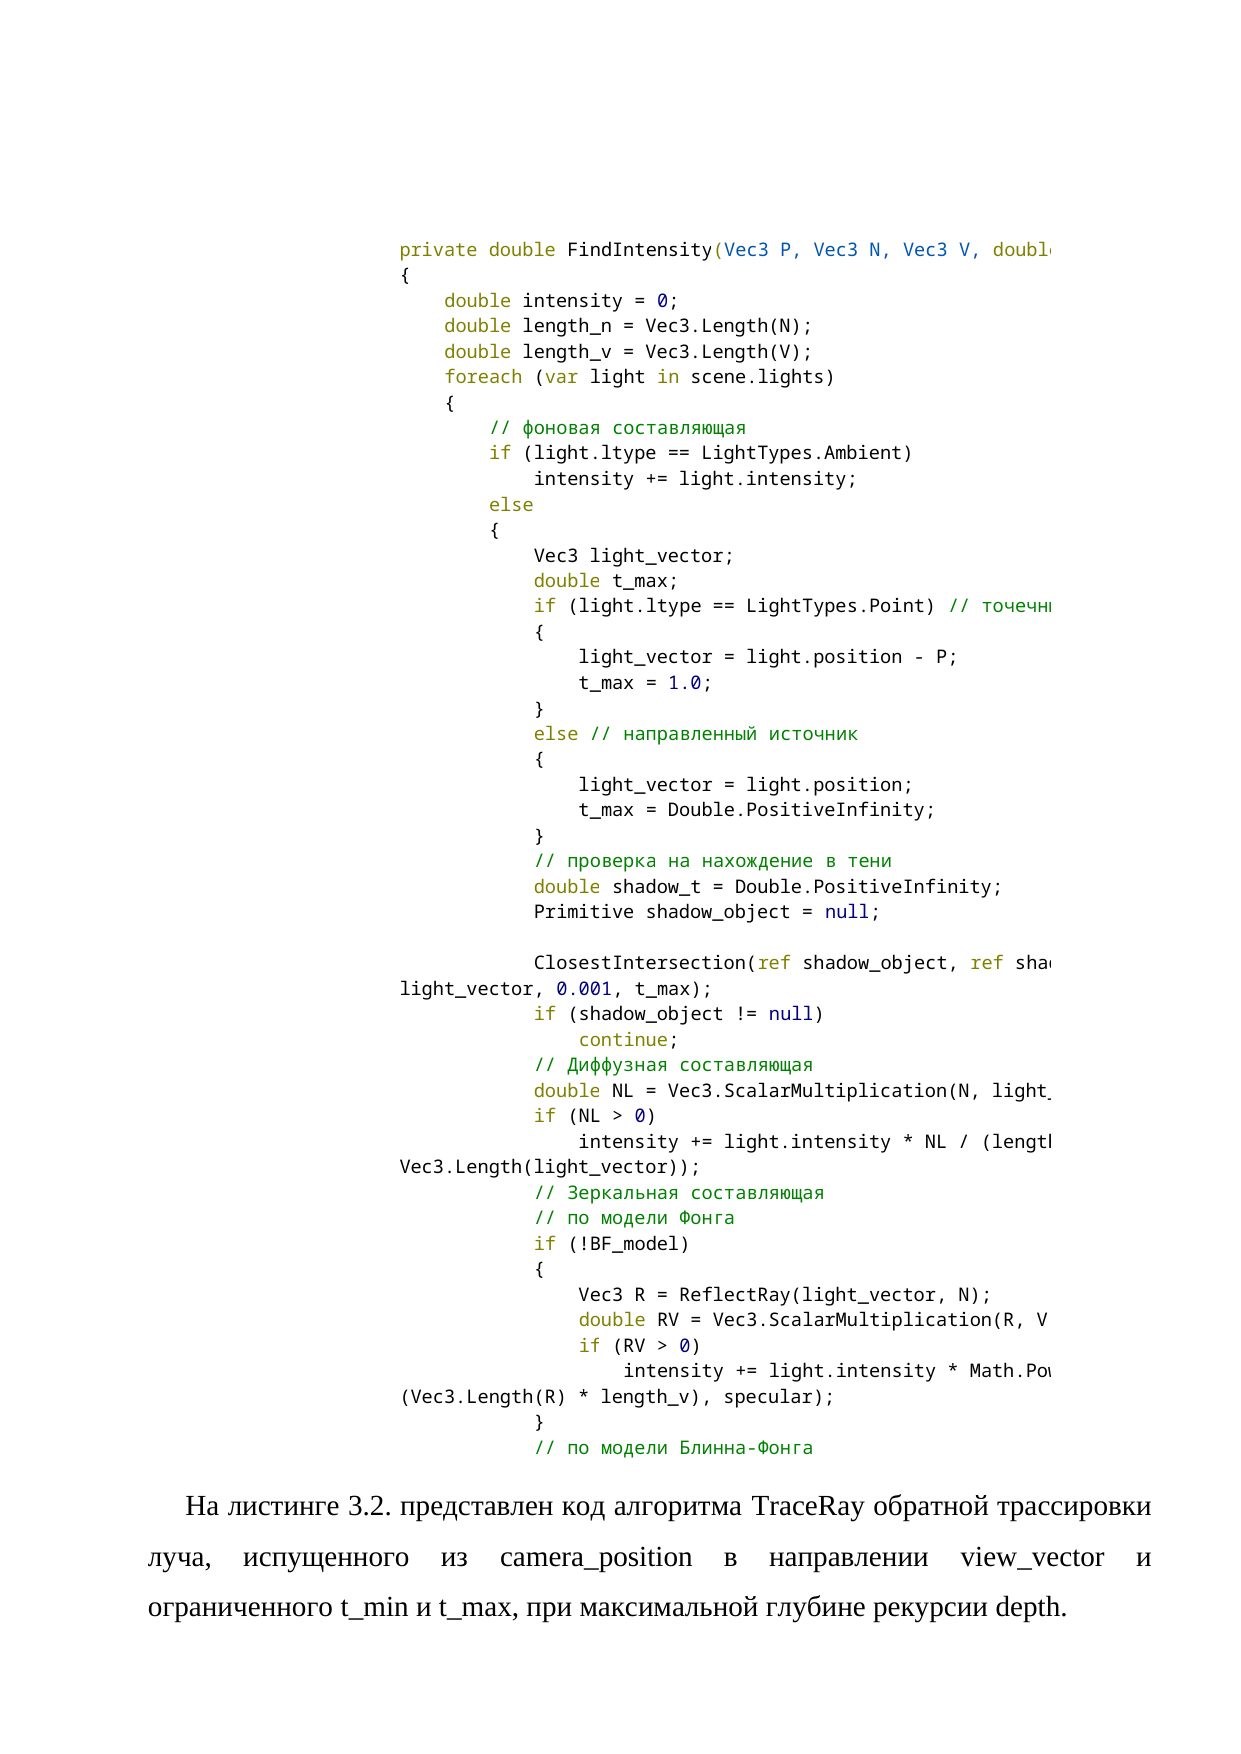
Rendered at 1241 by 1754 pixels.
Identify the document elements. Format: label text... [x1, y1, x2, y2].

text На листинге 3.2. представлен код алгоритма TraceRay обратной трассировки луча, испущенного из camera_position в направлении view_vector и ограниченного t_min и t_max, при максимальной глубине рекурсии depth. [148, 1488, 1152, 1623]
